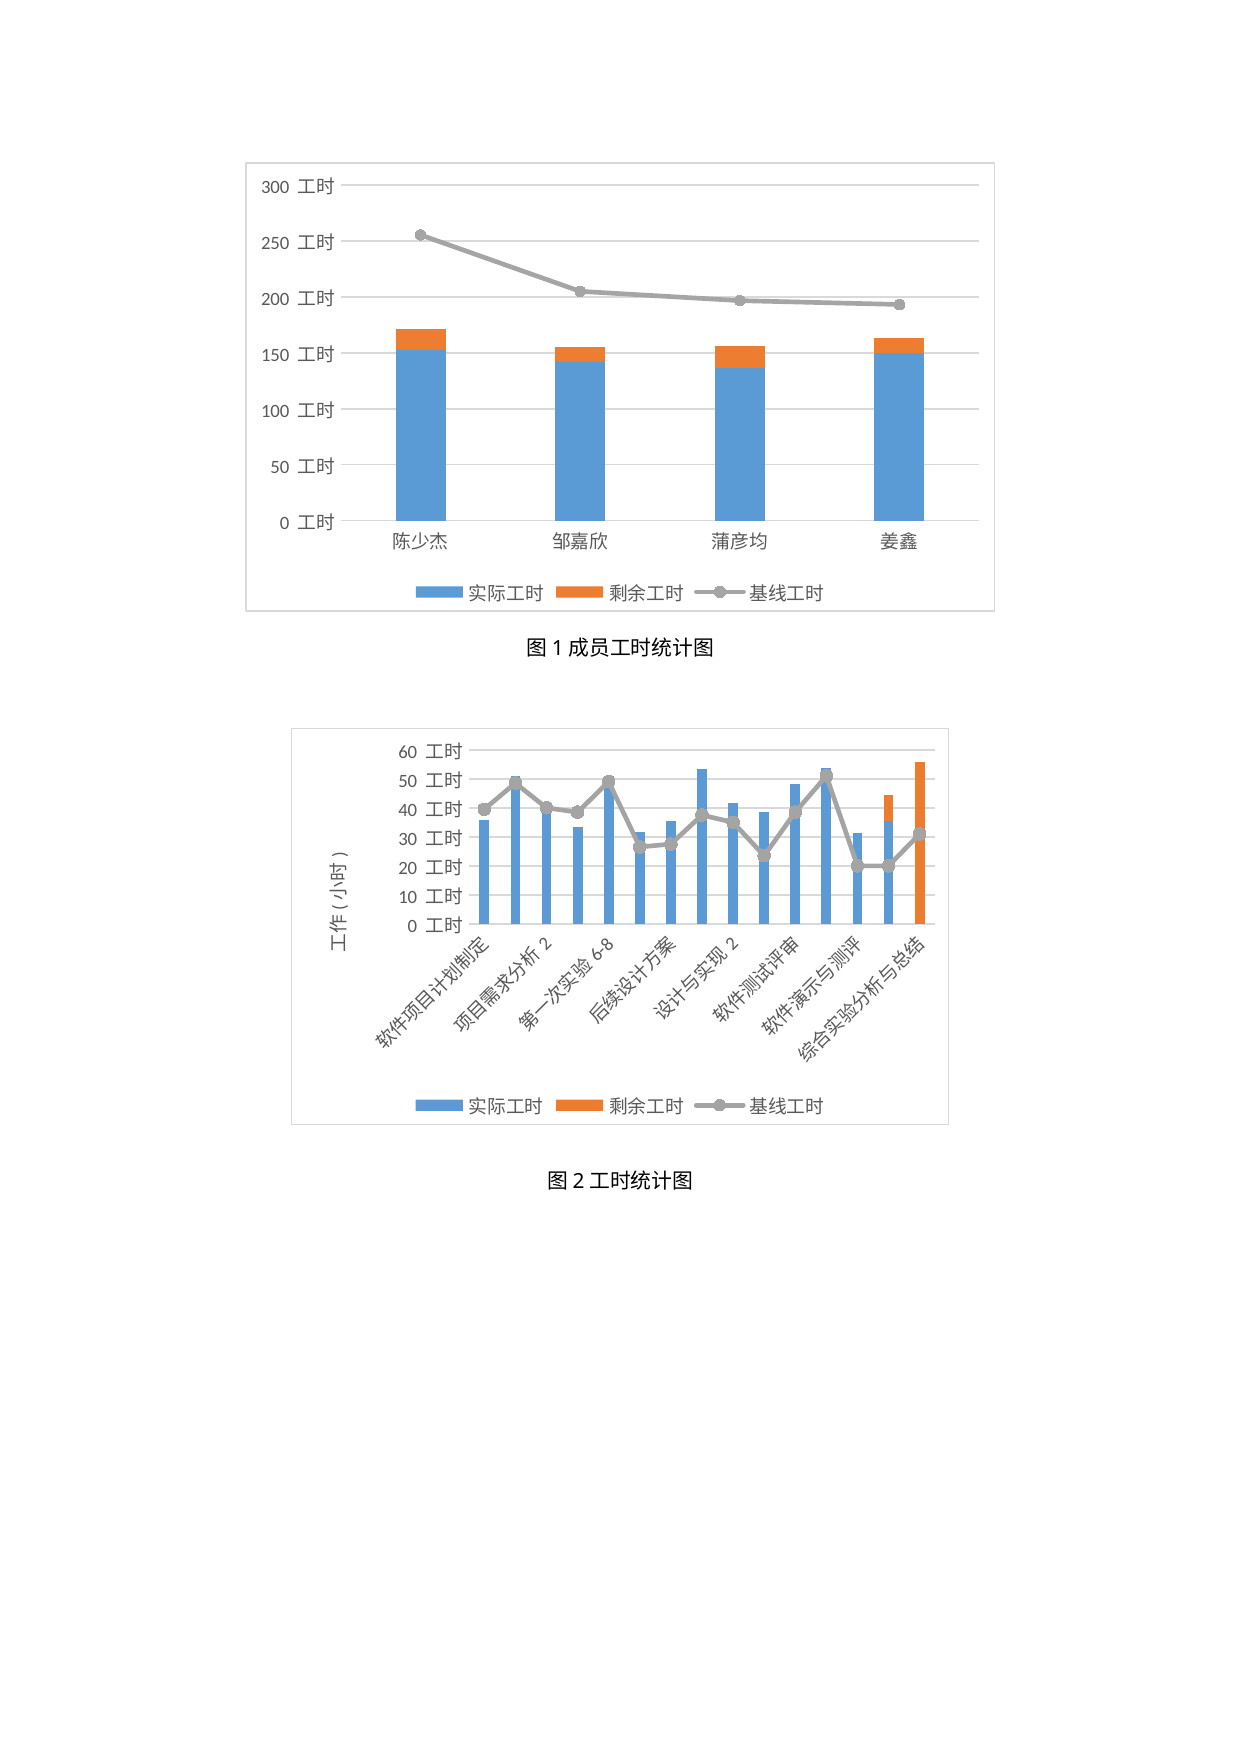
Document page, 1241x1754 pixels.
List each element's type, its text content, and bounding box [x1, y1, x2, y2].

text 图 1 成员工时统计图 [187, 630, 1053, 663]
